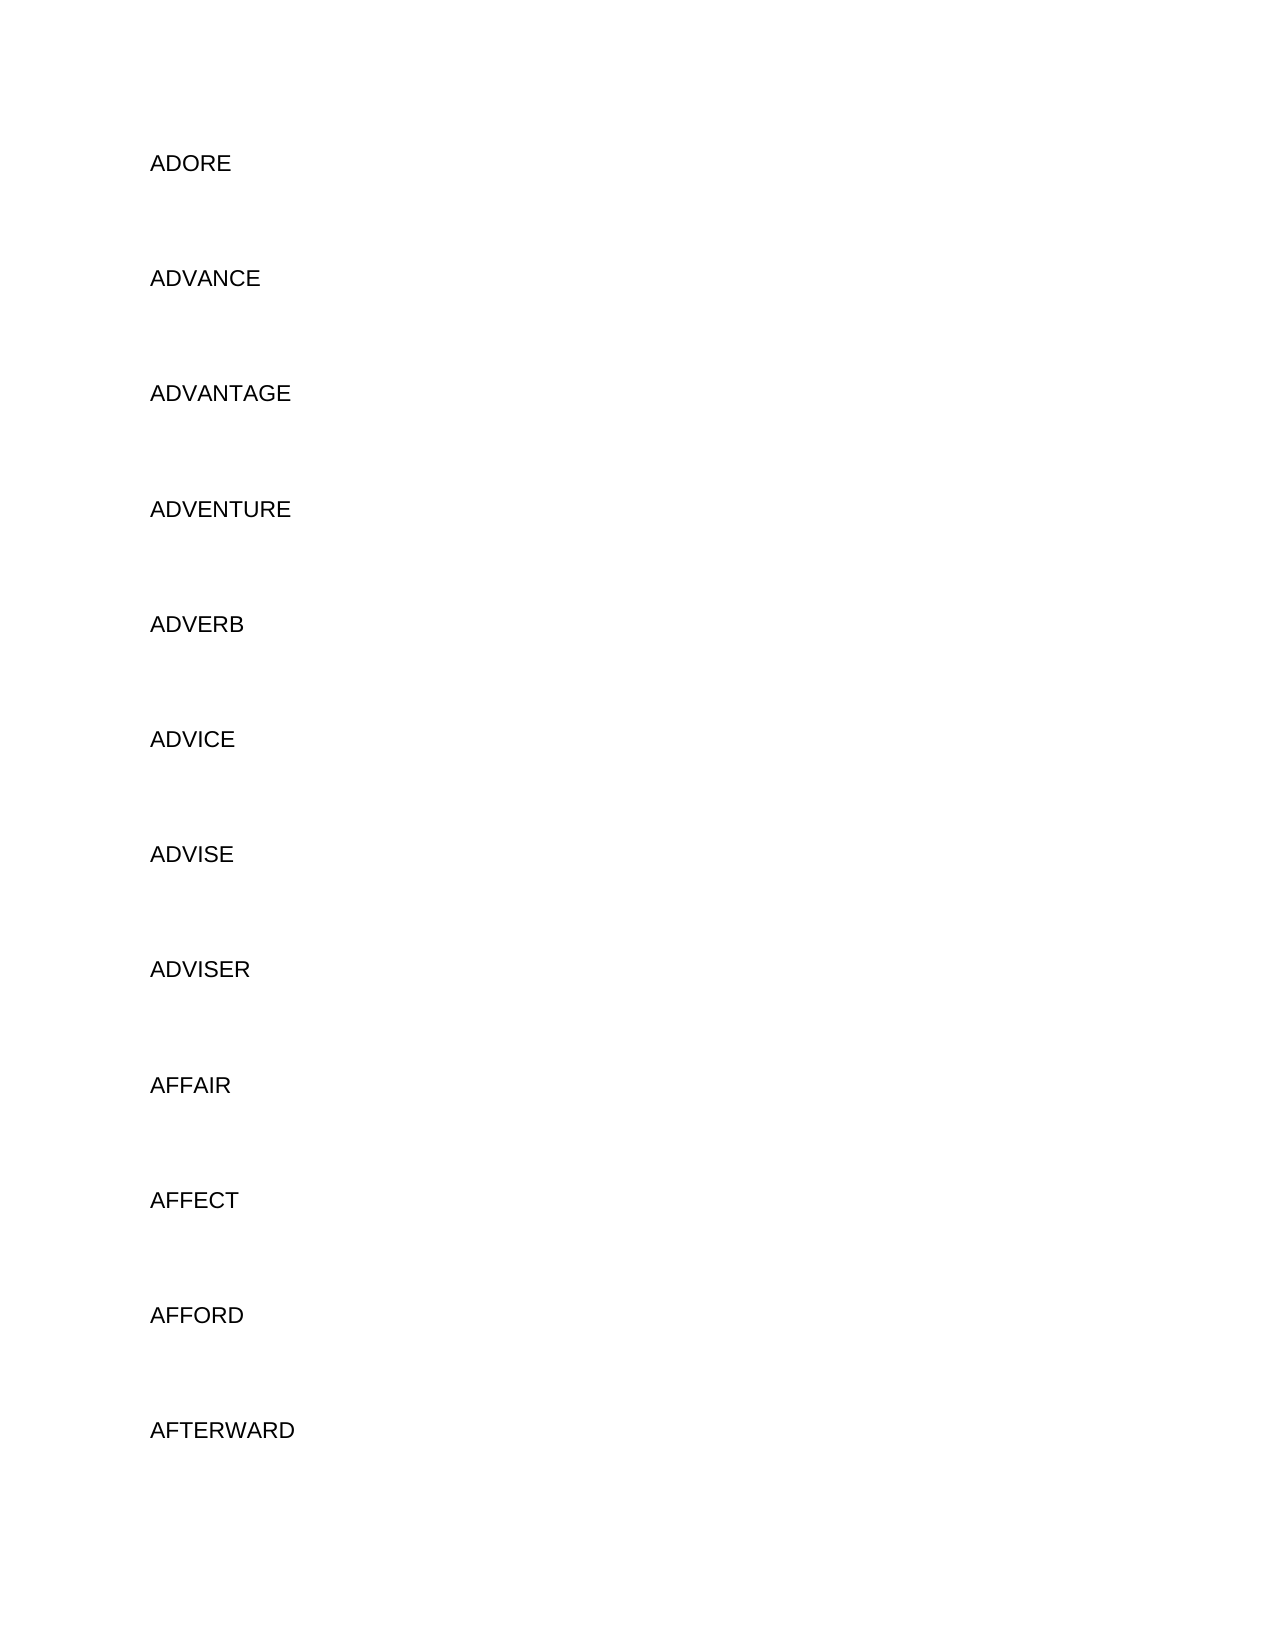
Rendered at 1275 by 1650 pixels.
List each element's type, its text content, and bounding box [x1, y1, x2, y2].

text ADORE [150, 150, 1125, 176]
text ADVENTURE [150, 496, 1125, 522]
text ADVANCE [150, 265, 1125, 292]
text ADVANTAGE [150, 380, 1125, 407]
text ADVISE [150, 841, 1125, 868]
text AFFORD [150, 1302, 1125, 1328]
text ADVERB [150, 611, 1125, 637]
text AFFECT [150, 1187, 1125, 1213]
text AFTERWARD [150, 1417, 1125, 1444]
text AFFAIR [150, 1072, 1125, 1098]
text ADVISER [150, 956, 1125, 983]
text ADVICE [150, 726, 1125, 752]
